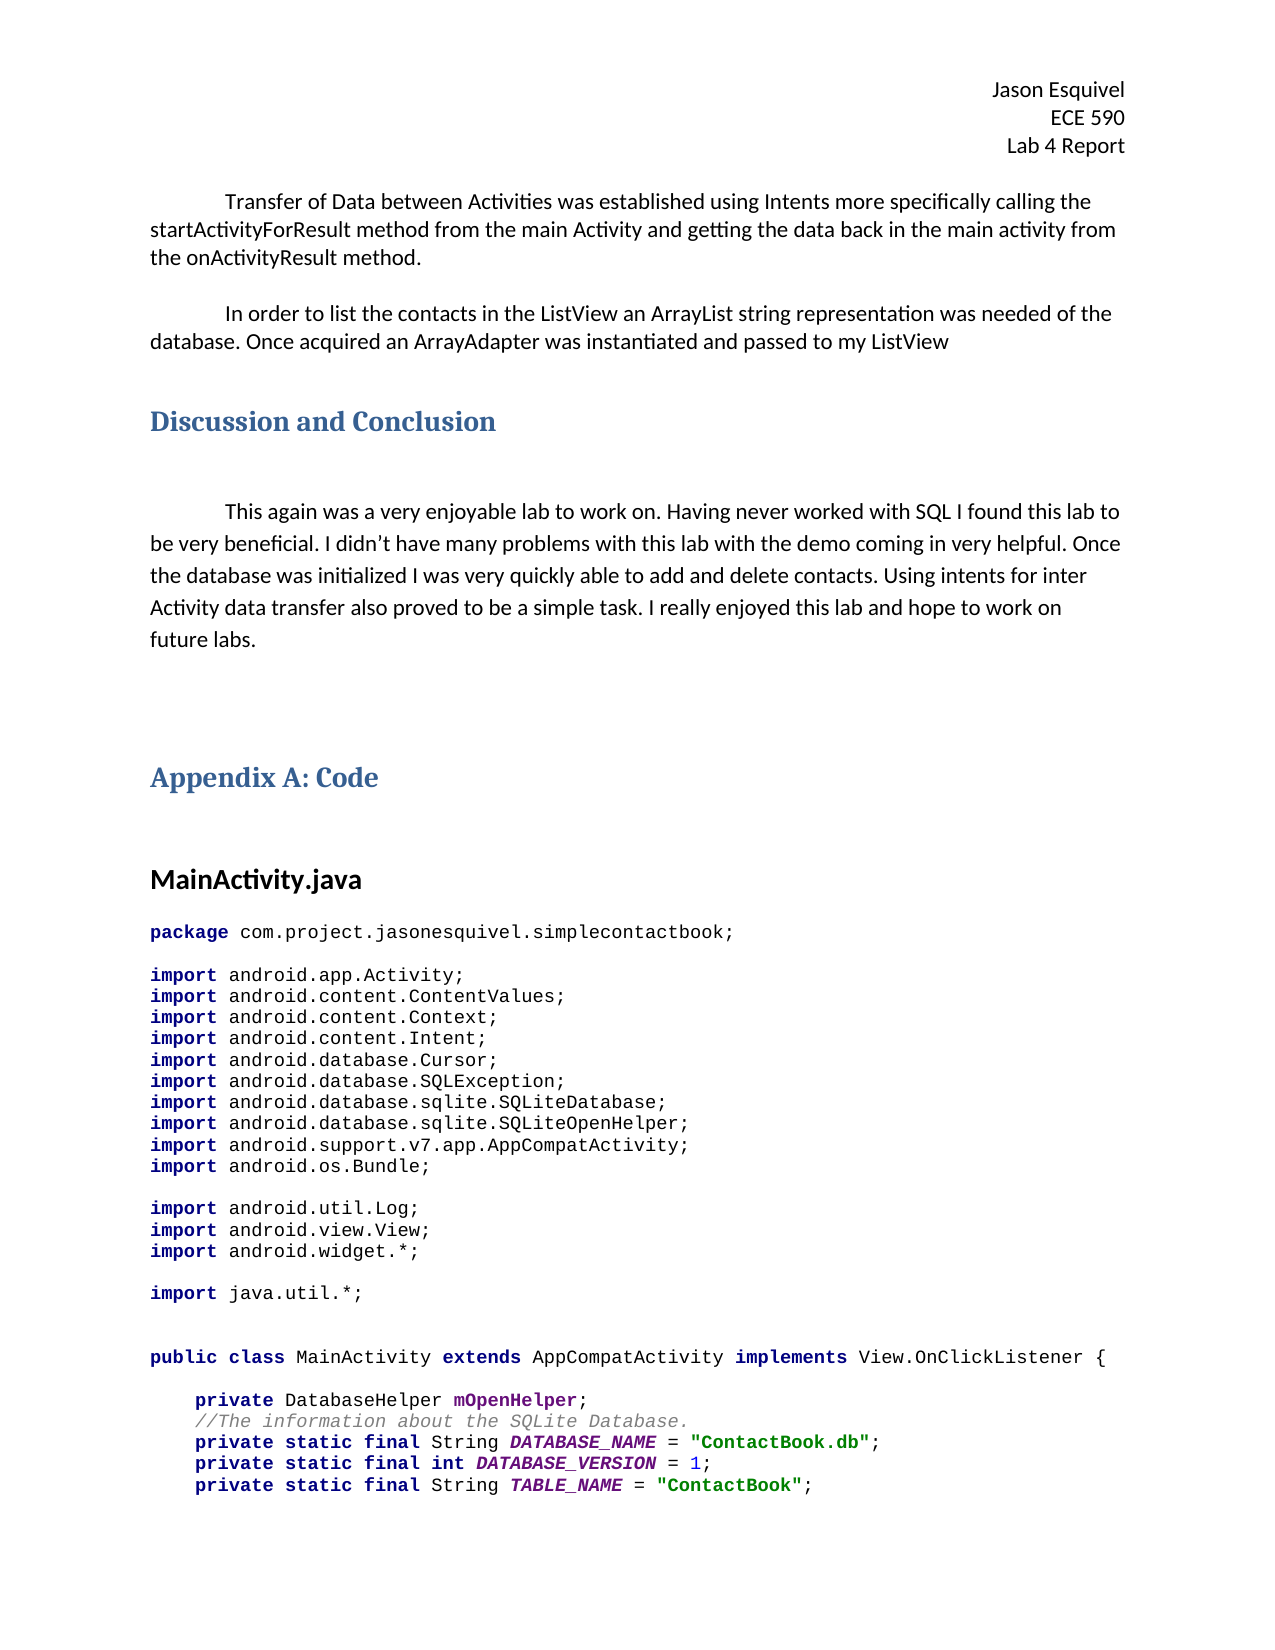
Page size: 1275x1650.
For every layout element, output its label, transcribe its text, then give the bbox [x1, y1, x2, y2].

text In order to list the contacts in the ListView an ArrayList string representation was needed of the database. Once acquired an ArrayAdapter was instantiated and passed to my ListView [150, 299, 1125, 355]
text Transfer of Data between Activities was established using Intents more specifically calling the startActivityForResult method from the main Activity and getting the data back in the main activity from the onActivityResult method. [150, 187, 1125, 271]
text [150, 923, 1125, 1497]
text MainActivity.java [150, 861, 1125, 897]
subtitle Discussion and Conclusion [150, 405, 1125, 439]
text This again was a very enjoyable lab to work on. Having never worked with SQL I found this lab to be very beneficial. I didn’t have many problems with this lab with the demo coming in very helpful. Once the database was initialized I was very quickly able to add and delete contacts. Using intents for inter Activity data transfer also proved to be a simple task. I really enjoyed this lab and hope to work on future labs. [150, 497, 1125, 653]
subtitle Appendix A: Code [150, 761, 1125, 794]
